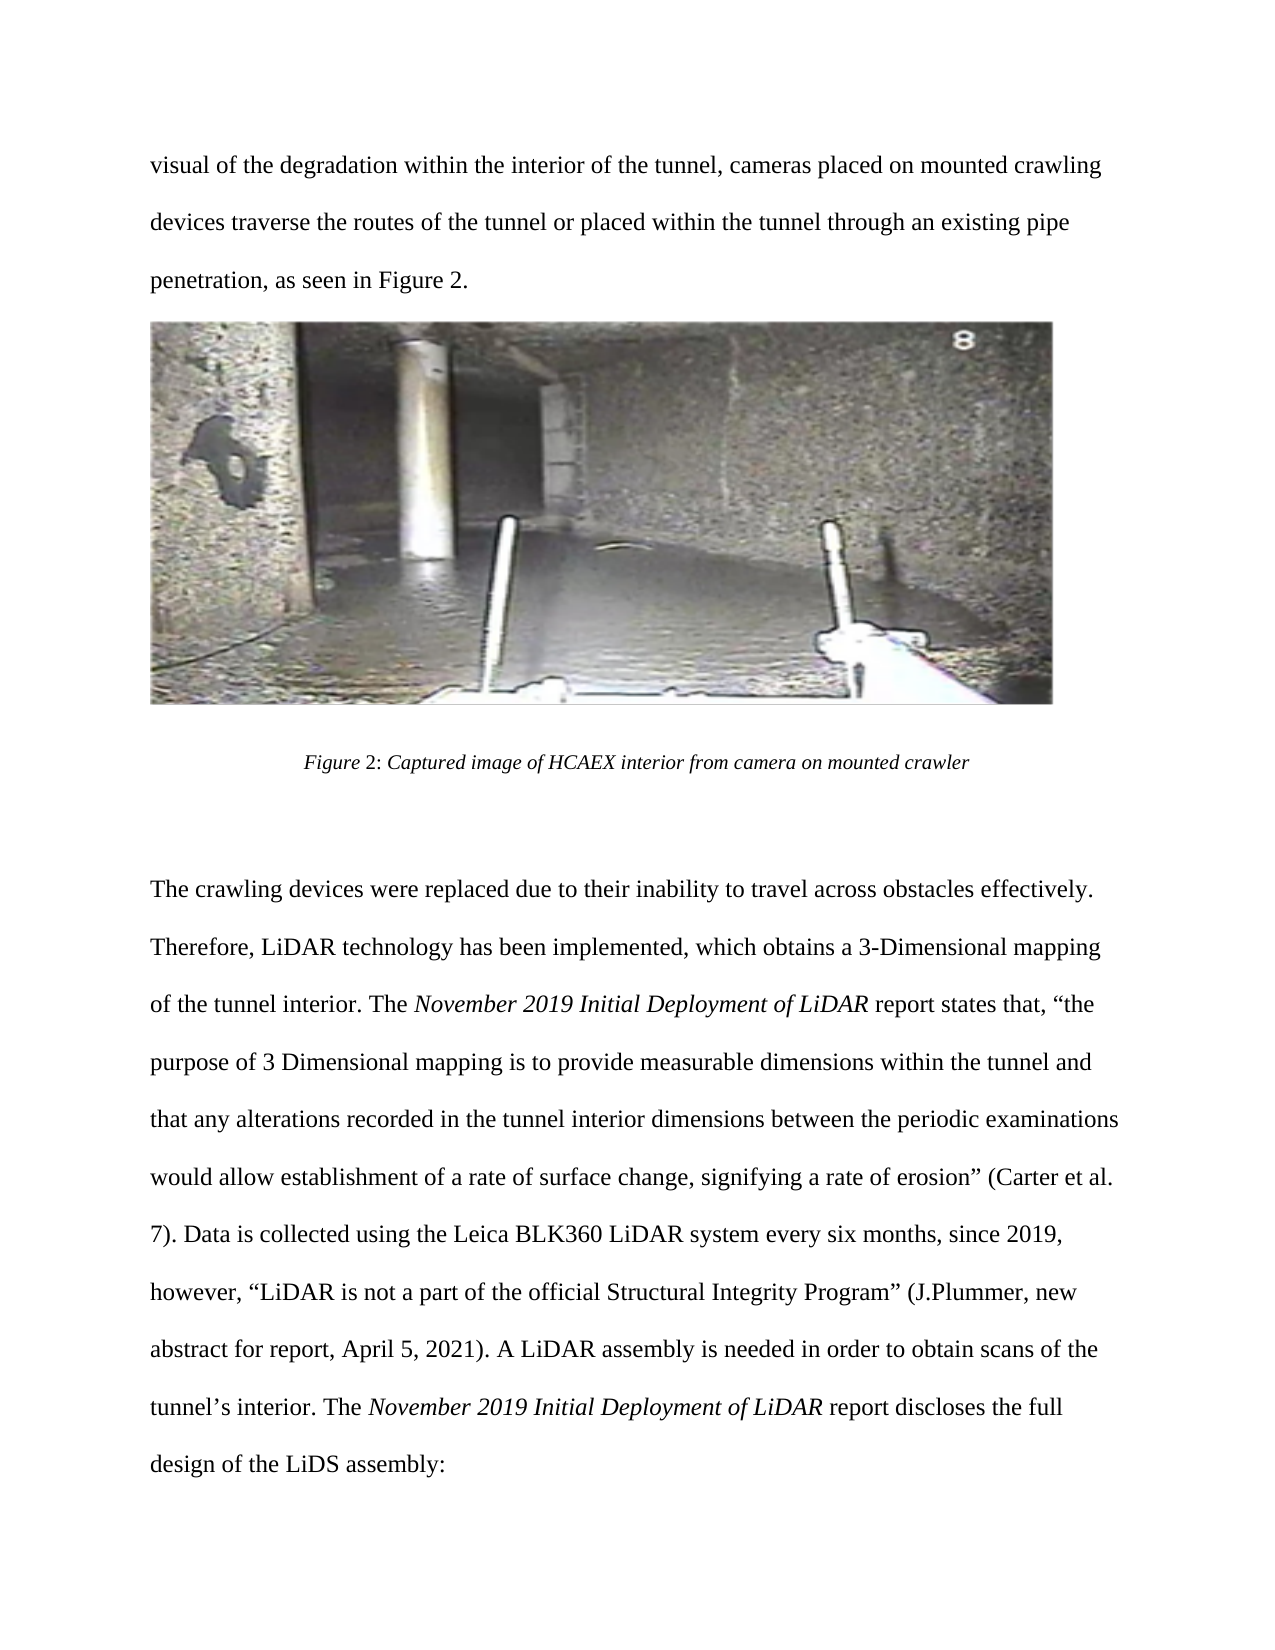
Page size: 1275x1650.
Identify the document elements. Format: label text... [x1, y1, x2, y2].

text Figure 2: Captured image of HCAEX interior from camera on mounted crawler [150, 750, 1125, 830]
text The crawling devices were replaced due to their inability to travel across obstacles effectively. Therefore, LiDAR technology has been implemented, which obtains a 3-Dimensional mapping of the tunnel interior. The November 2019 Initial Deployment of LiDAR report states that, “the purpose of 3 Dimensional mapping is to provide measurable dimensions within the tunnel and that any alterations recorded in the tunnel interior dimensions between the periodic examinations would allow establishment of a rate of surface change, signifying a rate of erosion” (Carter et al. 7). Data is collected using the Leica BLK360 LiDAR system every six months, since 2019, however, “LiDAR is not a part of the official Structural Integrity Program” (J.Plummer, new abstract for report, April 5, 2021). A LiDAR assembly is needed in order to obtain scans of the tunnel’s interior. The November 2019 Initial Deployment of LiDAR report discloses the full design of the LiDS assembly: [150, 874, 1125, 1478]
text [150, 150, 1125, 705]
picture [150, 321, 1056, 706]
